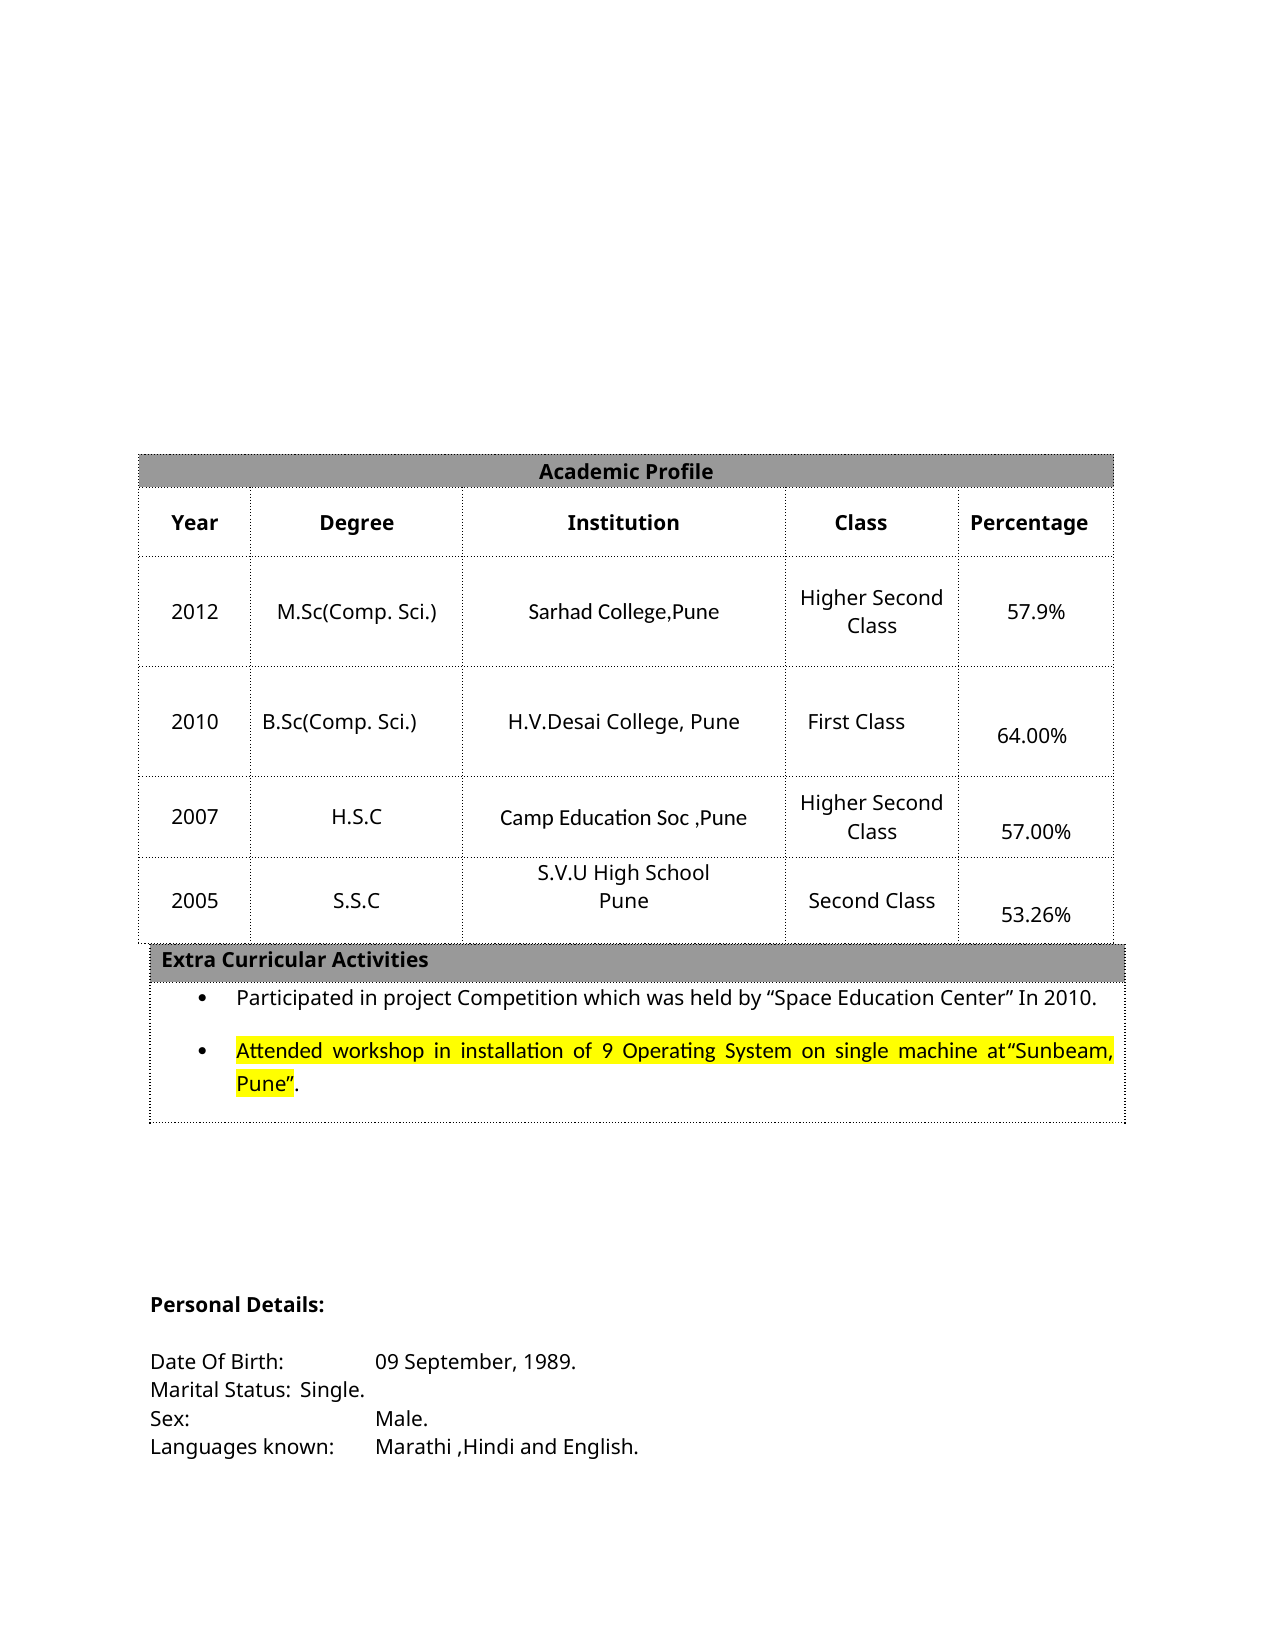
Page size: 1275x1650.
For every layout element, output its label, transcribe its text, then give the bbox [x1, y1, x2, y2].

table_cell 2005 [139, 857, 251, 943]
table_cell B.Sc(Comp. Sci.) [251, 666, 462, 776]
table_cell 53.26% [959, 857, 1114, 943]
table_cell 2010 [139, 666, 251, 776]
table_cell Higher Second Class [785, 776, 958, 857]
table_cell 57.00% [959, 776, 1114, 857]
table_cell Second Class [785, 857, 958, 943]
table_cell Year [139, 487, 251, 556]
table_cell 57.9% [959, 556, 1114, 666]
table_cell Degree [251, 487, 462, 556]
table_header Academic Profile [139, 454, 1114, 487]
text Personal Details: [150, 1290, 1125, 1318]
table_cell 64.00% [959, 666, 1114, 776]
table_cell S.V.U High School Pune [463, 857, 785, 943]
table_cell Higher Second Class [785, 556, 958, 666]
table_cell Percentage [959, 487, 1114, 556]
table_cell 2007 [139, 776, 251, 857]
text Languages known: Marathi ,Hindi and English. [150, 1432, 1125, 1461]
table_cell M.Sc(Comp. Sci.) [251, 556, 462, 666]
table_cell First Class [785, 666, 958, 776]
table_cell Sarhad College,Pune [463, 556, 785, 666]
text Date Of Birth: 09 September, 1989. [150, 1347, 1125, 1375]
text Marital Status: Single. [150, 1375, 1125, 1404]
table_header Extra Curricular Activities [150, 944, 1125, 982]
table_cell Camp Education Soc ,Pune [463, 776, 785, 857]
table_cell 2012 [139, 556, 251, 666]
table_cell S.S.C [251, 857, 462, 943]
text Sex: Male. [150, 1404, 1125, 1432]
table_cell Institution [463, 487, 785, 556]
table_cell H.V.Desai College, Pune [463, 666, 785, 776]
table_cell Participated in project Competition which was held by “Space Education Center” In 2010. Attended workshop in installation of 9 Operating System on single machine at“Sunbeam, Pune”. [150, 982, 1125, 1122]
table_cell H.S.C [251, 776, 462, 857]
table_cell Class [785, 487, 958, 556]
